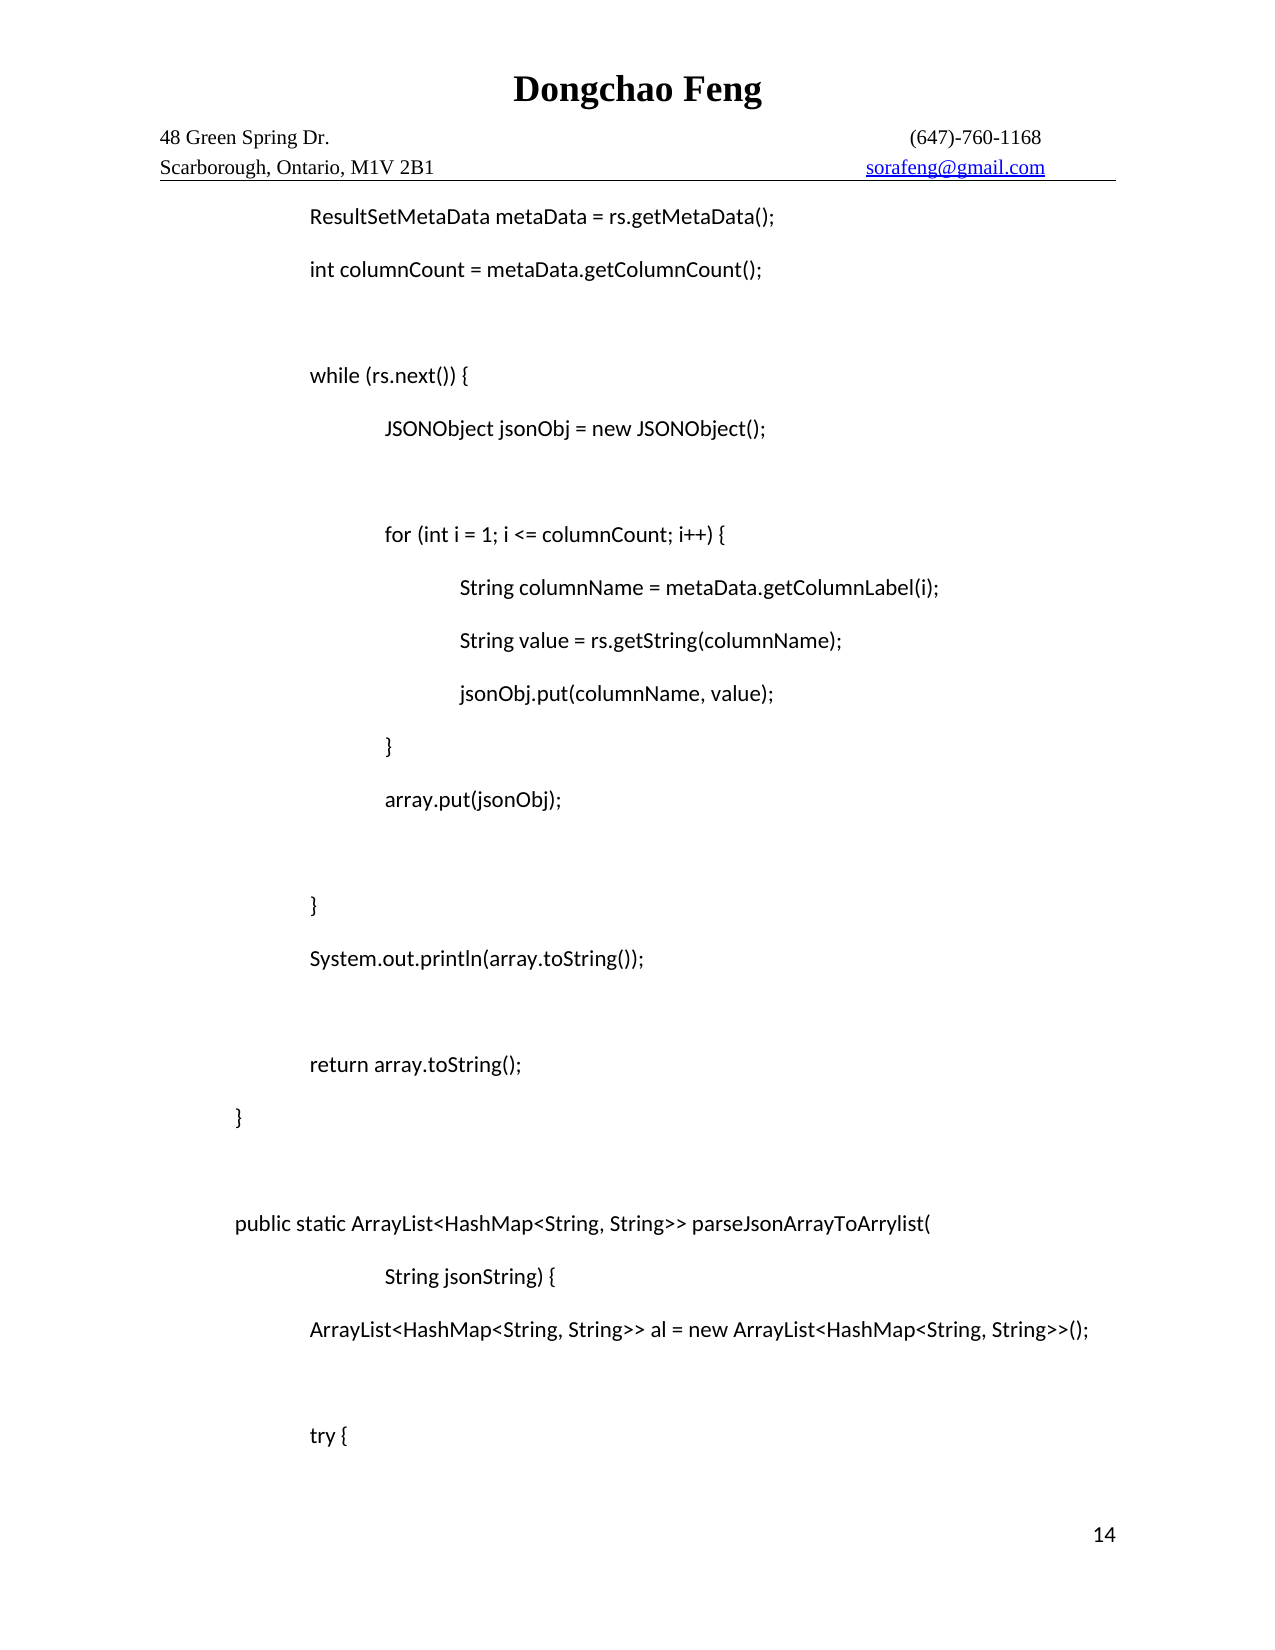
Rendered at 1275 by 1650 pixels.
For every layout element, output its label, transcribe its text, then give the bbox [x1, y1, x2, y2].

text jsonObj.put(columnName, value); [159, 679, 1116, 707]
text ResultSetMetaData metaData = rs.getMetaData(); [159, 202, 1116, 230]
text String columnName = metaData.getColumnLabel(i); [159, 573, 1116, 601]
text } [159, 732, 1116, 760]
text public static ArrayList<HashMap<String, String>> parseJsonArrayToArrylist( [159, 1209, 1116, 1237]
text JSONObject jsonObj = new JSONObject(); [159, 414, 1116, 442]
text ArrayList<HashMap<String, String>> al = new ArrayList<HashMap<String, String>>(); [159, 1315, 1116, 1343]
text } [159, 891, 1116, 919]
text String value = rs.getString(columnName); [159, 626, 1116, 654]
text System.out.println(array.toString()); [159, 944, 1116, 972]
text for (int i = 1; i <= columnCount; i++) { [159, 520, 1116, 548]
text int columnCount = metaData.getColumnCount(); [159, 255, 1116, 283]
text try { [159, 1421, 1116, 1449]
text return array.toString(); [159, 1050, 1116, 1078]
text String jsonString) { [159, 1262, 1116, 1290]
text while (rs.next()) { [159, 361, 1116, 389]
text array.put(jsonObj); [159, 785, 1116, 813]
text } [159, 1103, 1116, 1131]
